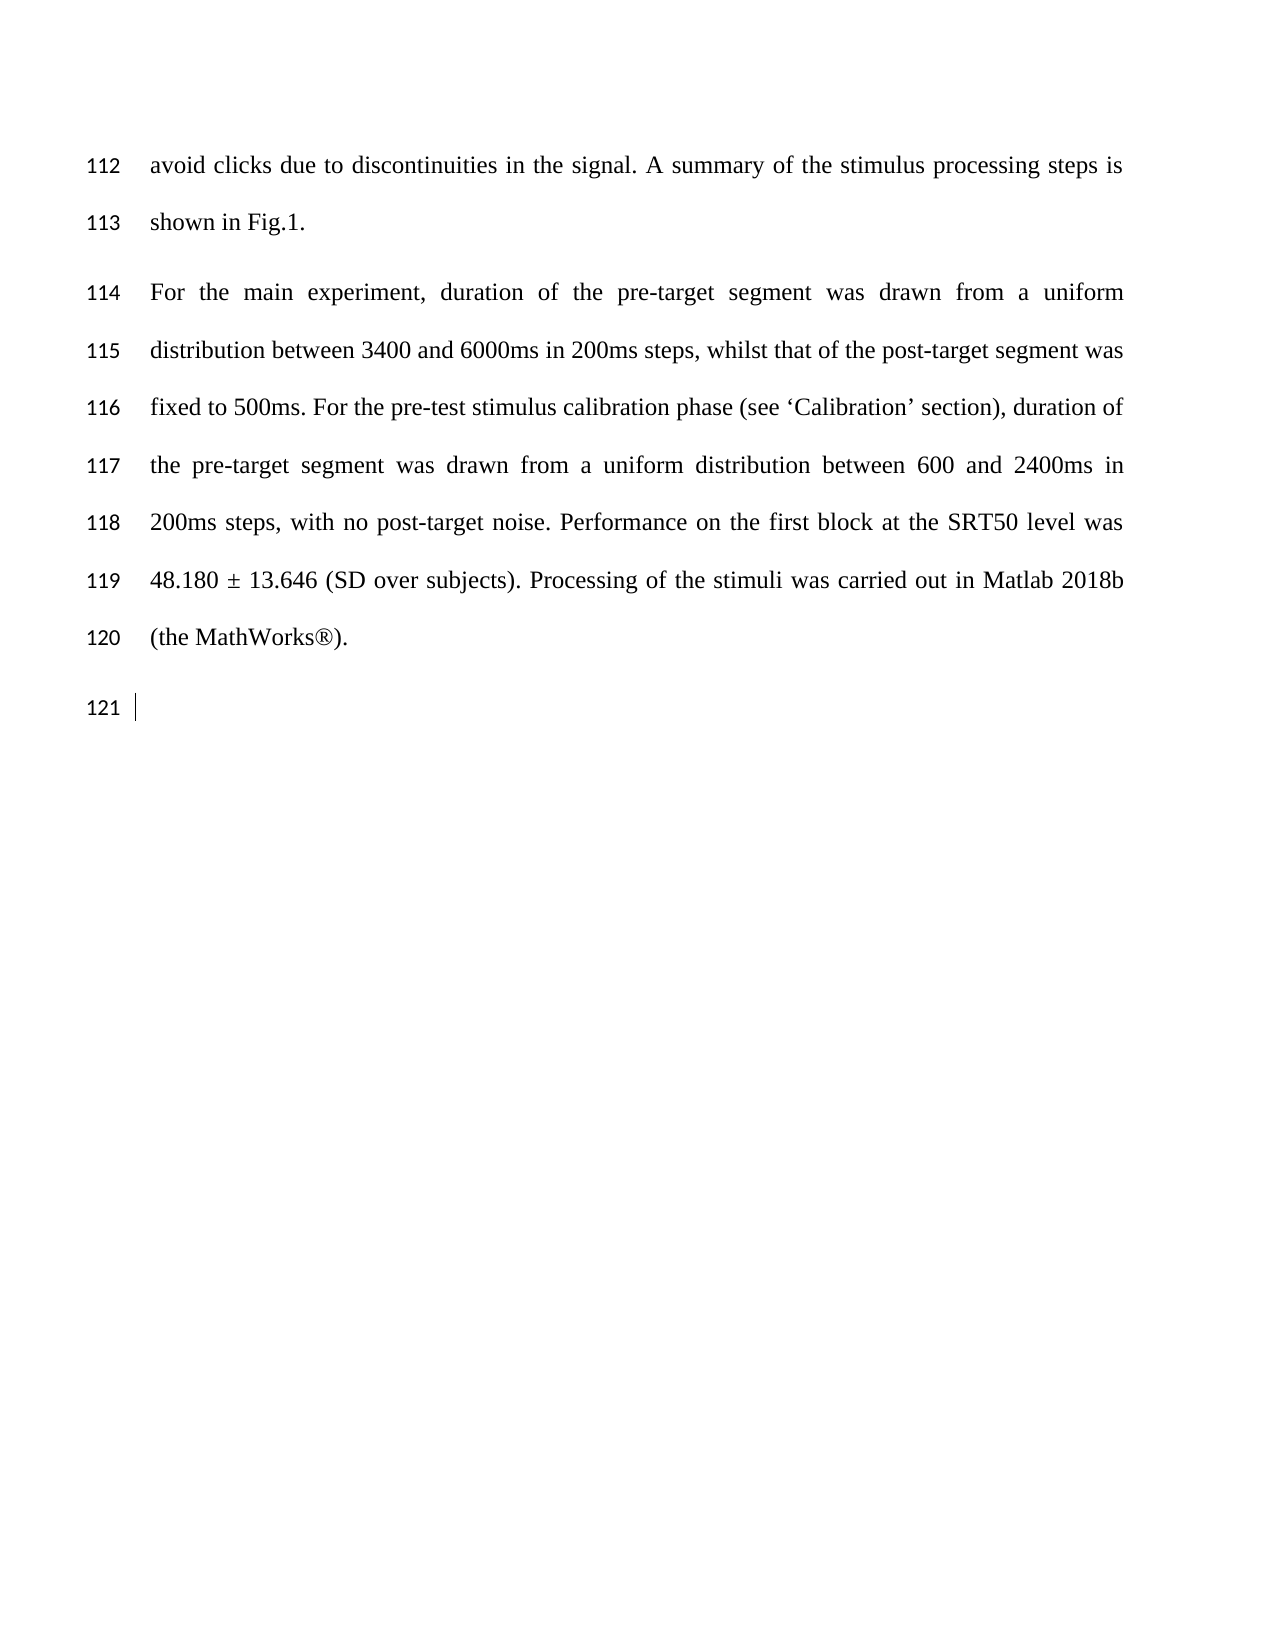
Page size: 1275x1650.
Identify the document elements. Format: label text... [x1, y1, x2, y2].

text For the main experiment, duration of the pre-target segment was drawn from a uniform distribution between 3400 and 6000ms in 200ms steps, whilst that of the post-target segment was fixed to 500ms. For the pre-test stimulus calibration phase (see ‘Calibration’ section), duration of the pre-target segment was drawn from a uniform distribution between 600 and 2400ms in 200ms steps, with no post-target noise. Performance on the first block at the SRT50 level was 48.180 ± 13.646 (SD over subjects). Processing of the stimuli was carried out in Matlab 2018b (the MathWorks®). [150, 277, 1125, 651]
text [150, 150, 1125, 236]
